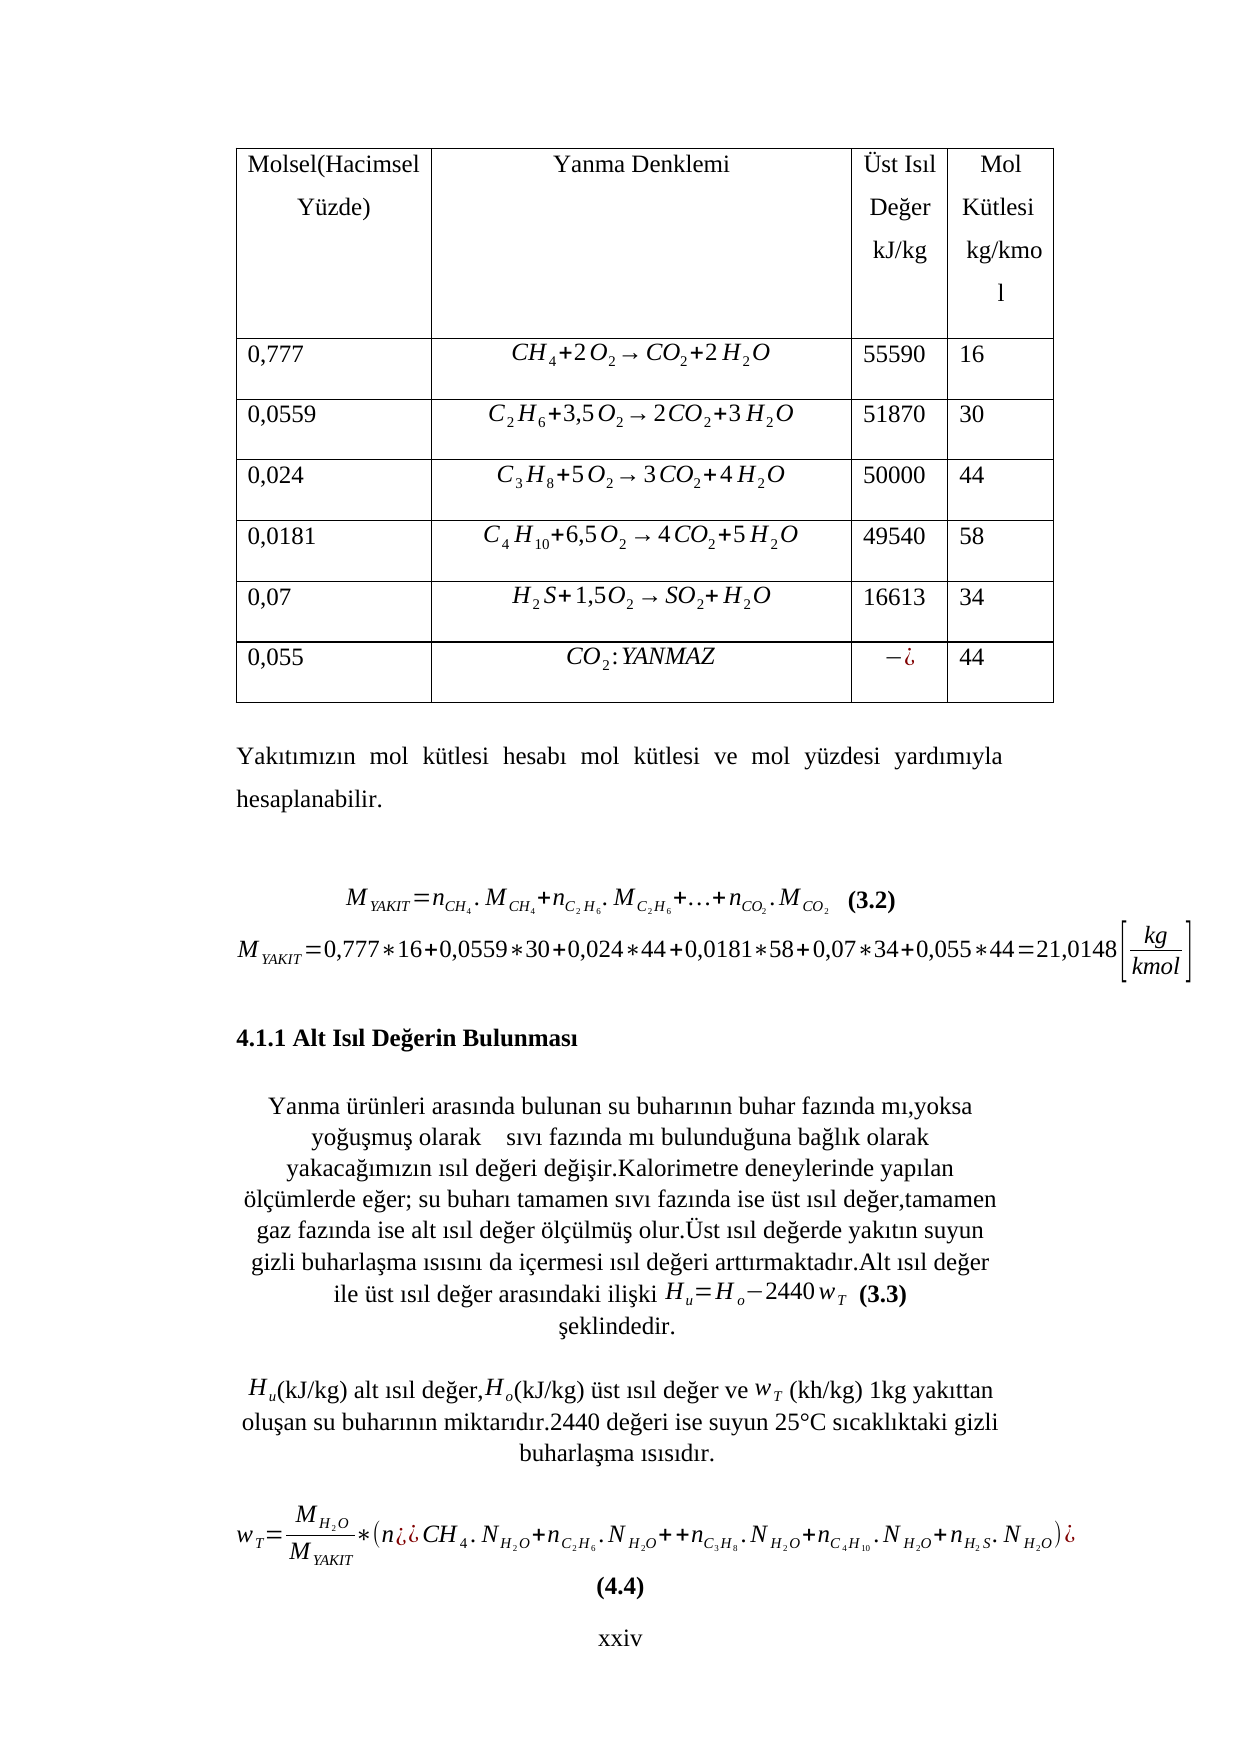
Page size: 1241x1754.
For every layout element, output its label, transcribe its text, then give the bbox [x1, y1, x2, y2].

table_cell 30 [948, 400, 1053, 459]
table_header Üst Isıl Değer kJ/kg [852, 149, 947, 338]
table_cell 0,024 [237, 460, 431, 520]
table_cell 50000 [852, 460, 947, 520]
table_cell 16 [948, 339, 1053, 398]
table_cell 58 [948, 521, 1053, 581]
table_cell 34 [948, 582, 1053, 641]
text 4.1.1 Alt Isıl Değerin Bulunması [236, 1023, 1004, 1052]
table_cell [852, 643, 947, 702]
table_header Yanma Denklemi [432, 149, 851, 338]
table_cell 0,055 [237, 643, 431, 702]
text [236, 1091, 1004, 1600]
table_cell 0,07 [237, 582, 431, 641]
table_cell 44 [948, 460, 1053, 520]
table_cell 16613 [852, 582, 947, 641]
table_cell [432, 400, 851, 459]
table_cell 0,777 [237, 339, 431, 398]
table_header Mol Kütlesi kg/kmol [948, 149, 1053, 338]
table_header Molsel(Hacimsel Yüzde) [237, 149, 431, 338]
text Yakıtımızın mol kütlesi hesabı mol kütlesi ve mol yüzdesi yardımıyla hesaplanabilir. [236, 741, 1004, 813]
table_cell 55590 [852, 339, 947, 398]
table_cell [432, 643, 851, 702]
table_cell 0,0559 [237, 400, 431, 459]
table_cell [432, 460, 851, 520]
table_cell 44 [948, 643, 1053, 702]
table_cell [432, 339, 851, 398]
table_cell 51870 [852, 400, 947, 459]
table_cell 0,0181 [237, 521, 431, 581]
table_cell [432, 582, 851, 641]
text (3.2) [236, 852, 1004, 983]
table_cell [432, 521, 851, 581]
table_cell 49540 [852, 521, 947, 581]
